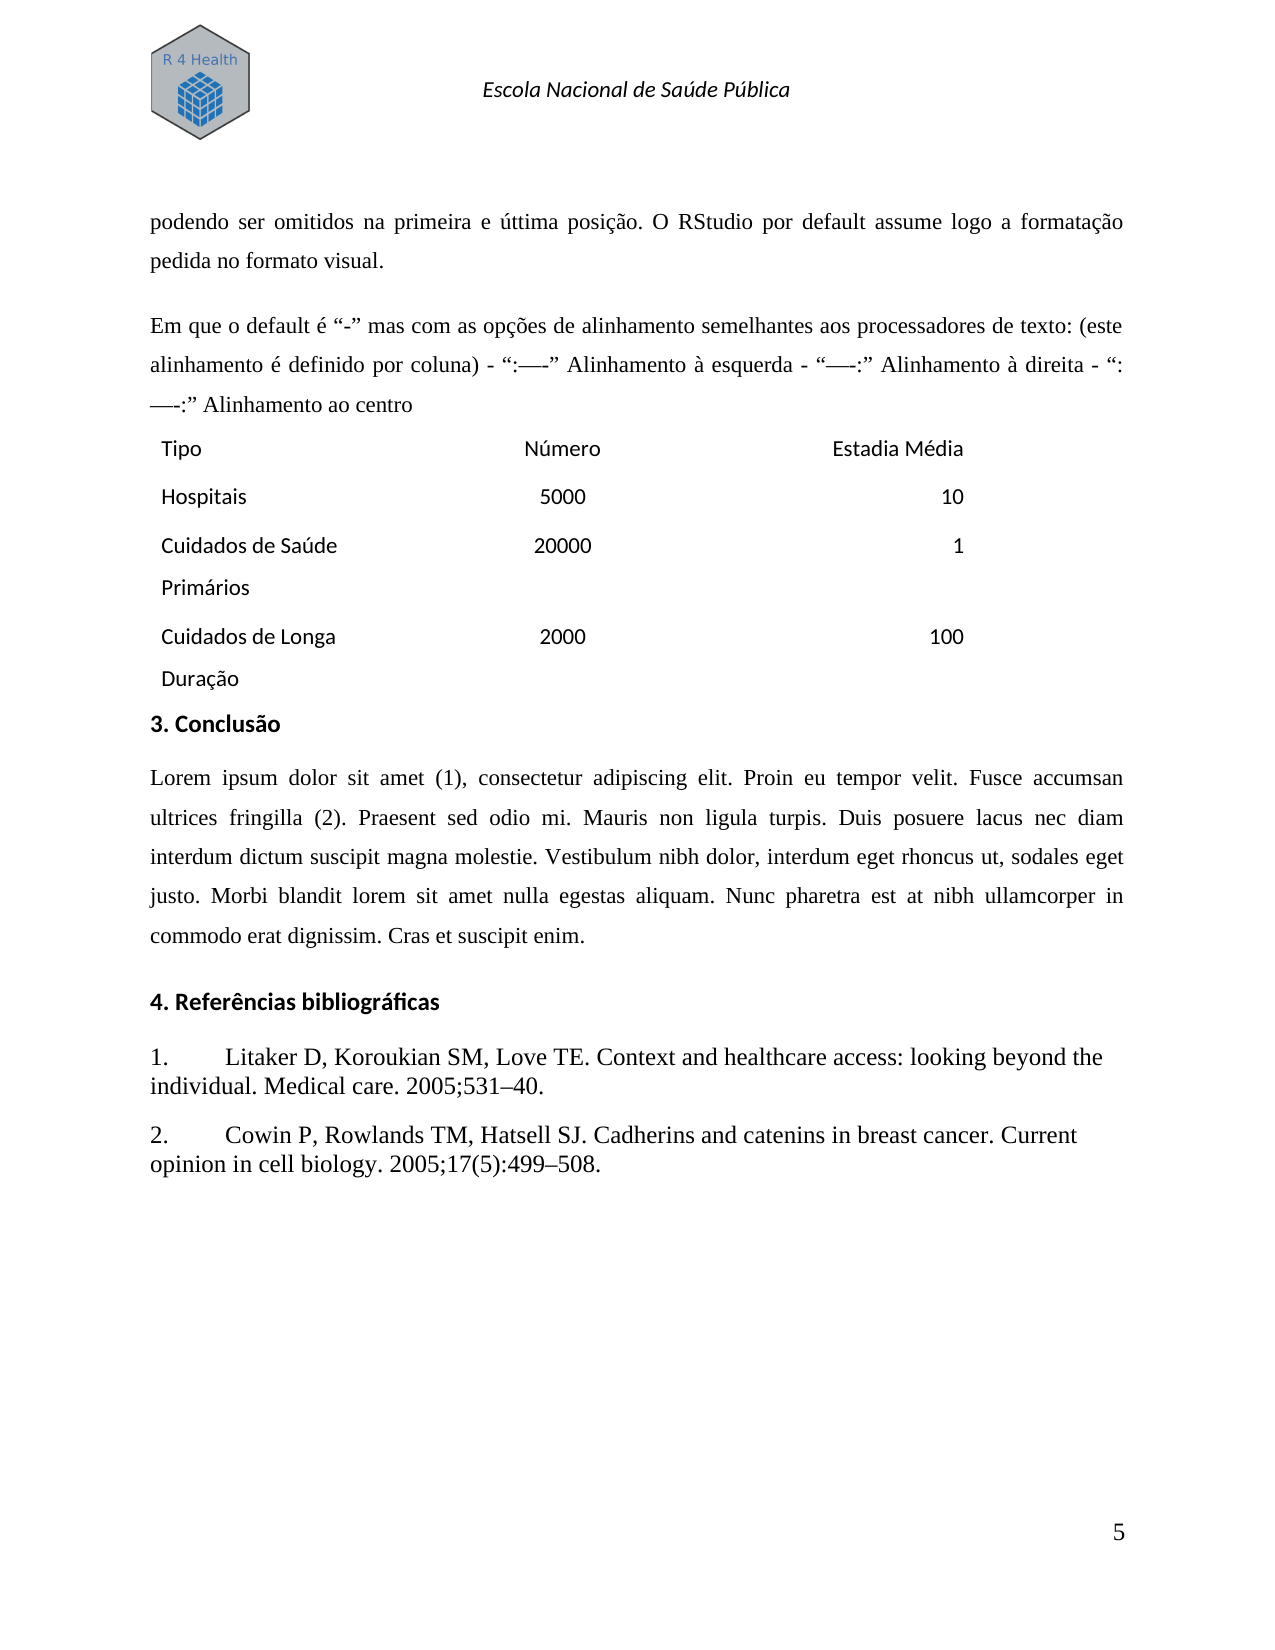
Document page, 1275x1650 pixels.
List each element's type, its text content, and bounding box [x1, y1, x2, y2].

table_cell 5000 [425, 479, 700, 527]
table_cell 2000 [425, 618, 700, 709]
table_cell 1 [700, 528, 975, 618]
subtitle Conclusão [150, 709, 1125, 739]
text Em que o default é “-” mas com as opções de alinhamento semelhantes aos processadores de texto: (este alinhamento é definido por coluna) - “:—-” Alinhamento à esquerda - “—-:” Alinhamento à direita - “:—-:” Alinhamento ao centro [150, 312, 1125, 417]
table_cell 100 [700, 618, 975, 709]
table_header Número [425, 430, 700, 479]
text 2. Cowin P, Rowlands TM, Hatsell SJ. Cadherins and catenins in breast cancer. Current opinion in cell biology. 2005;17(5):499–508. [150, 1120, 1125, 1178]
picture [150, 23, 250, 141]
table_cell 10 [700, 479, 975, 527]
text Lorem ipsum dolor sit amet (1), consectetur adipiscing elit. Proin eu tempor velit. Fusce accumsan ultrices fringilla (2). Praesent sed odio mi. Mauris non ligula turpis. Duis posuere lacus nec diam interdum dictum suscipit magna molestie. Vestibulum nibh dolor, interdum eget rhoncus ut, sodales eget justo. Morbi blandit lorem sit amet nulla egestas aliquam. Nunc pharetra est at nibh ullamcorper in commodo erat dignissim. Cras et suscipit enim. [150, 764, 1125, 948]
table_cell Cuidados de Longa Duração [150, 618, 425, 709]
table_cell Hospitais [150, 479, 425, 527]
subtitle Referências bibliográficas [150, 987, 1125, 1017]
text 1. Litaker D, Koroukian SM, Love TE. Context and healthcare access: looking beyond the individual. Medical care. 2005;531–40. [150, 1042, 1125, 1099]
table_cell Cuidados de Saúde Primários [150, 528, 425, 618]
table_header Estadia Média [700, 430, 975, 479]
table_cell 20000 [425, 528, 700, 618]
table_header Tipo [150, 430, 425, 479]
